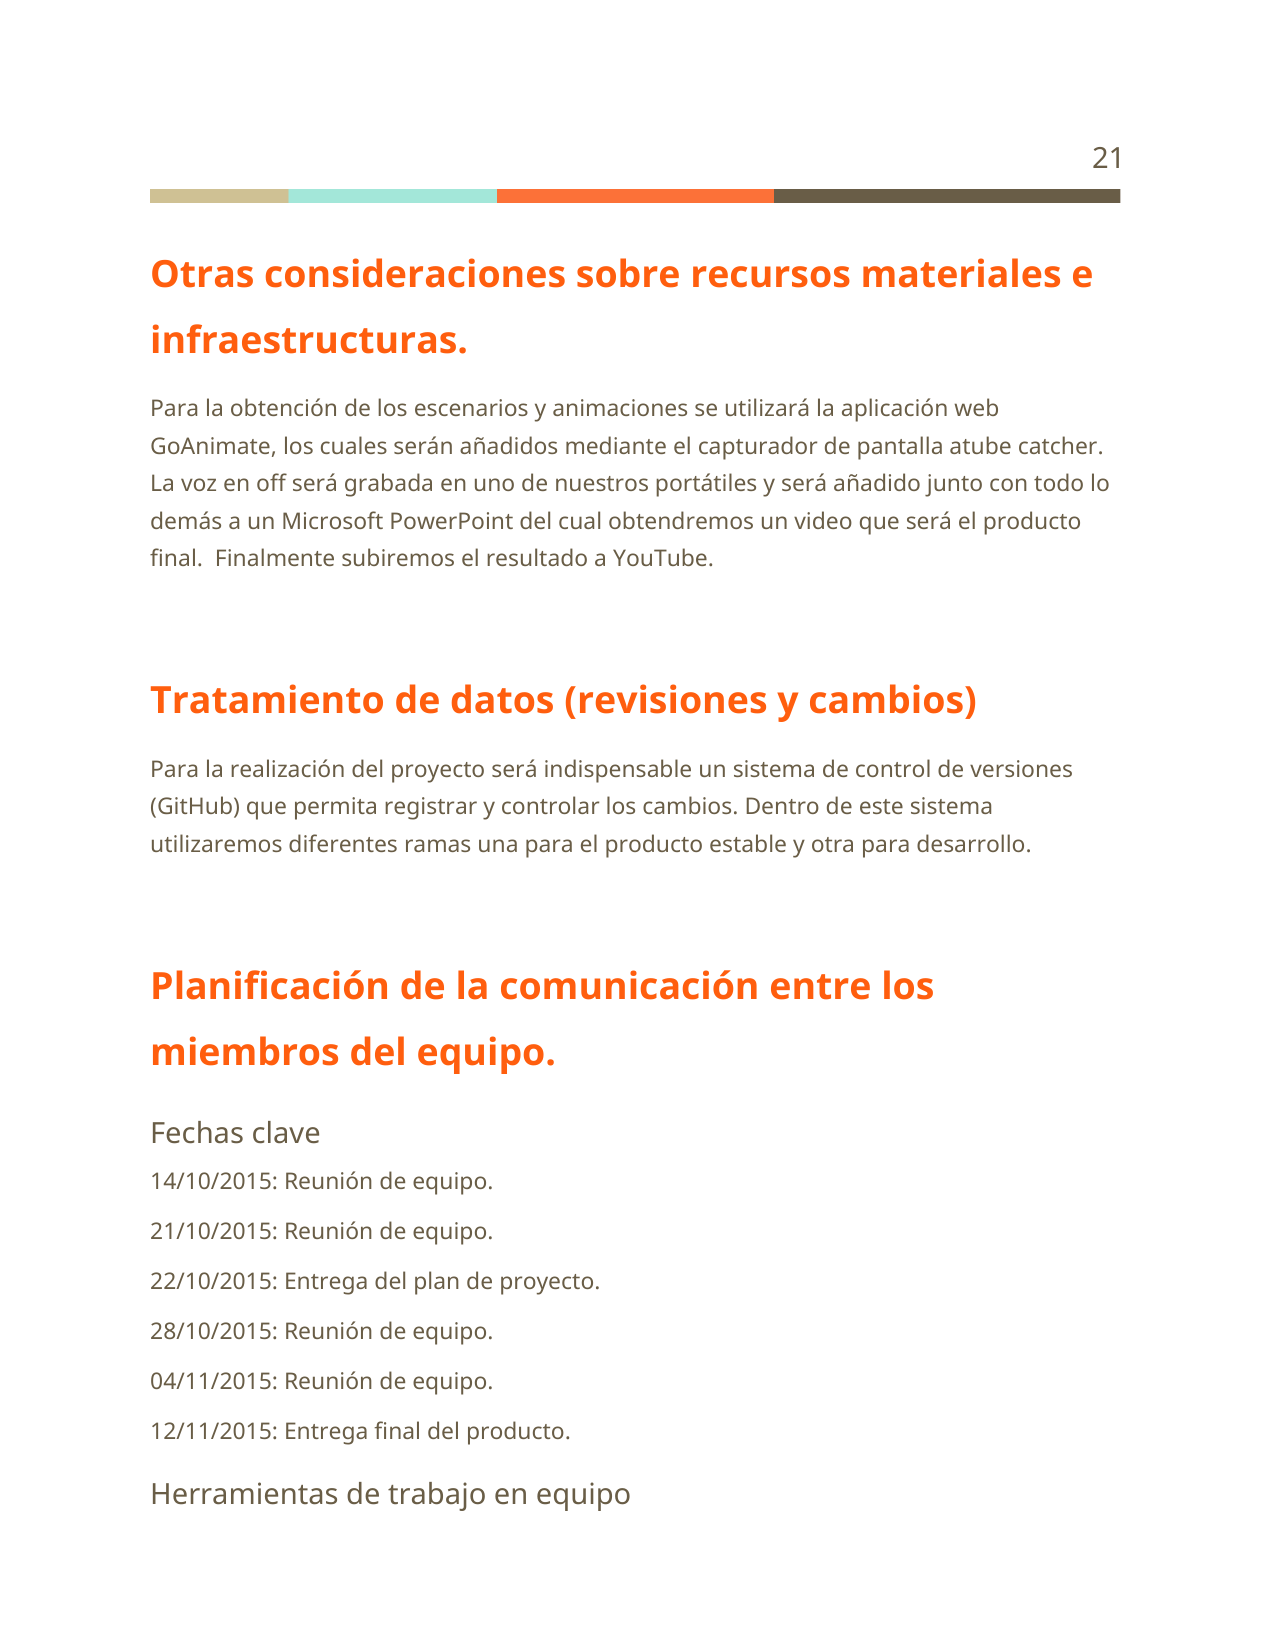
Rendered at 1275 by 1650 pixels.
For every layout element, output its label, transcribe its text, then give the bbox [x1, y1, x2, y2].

subtitle Fechas clave [150, 1113, 1125, 1152]
subtitle Herramientas de trabajo en equipo [150, 1473, 1125, 1513]
text 04/11/2015: Reunión de equipo. [150, 1365, 1125, 1396]
subtitle Planificación de la comunicación entre los miembros del equipo. [150, 959, 1125, 1077]
subtitle Tratamiento de datos (revisiones y cambios) [150, 674, 1125, 725]
text 21/10/2015: Reunión de equipo. [150, 1215, 1125, 1246]
picture [150, 189, 1121, 203]
text Para la obtención de los escenarios y animaciones se utilizará la aplicación web GoAnimate, los cuales serán añadidos mediante el capturador de pantalla atube catcher. La voz en off será grabada en uno de nuestros portátiles y será añadido junto con todo lo demás a un Microsoft PowerPoint del cual obtendremos un video que será el producto final. Finalmente subiremos el resultado a YouTube. [150, 392, 1125, 573]
subtitle Otras consideraciones sobre recursos materiales e infraestructuras. [150, 247, 1125, 364]
text 12/11/2015: Entrega final del producto. [150, 1415, 1125, 1446]
text Para la realización del proyecto será indispensable un sistema de control de versiones (GitHub) que permita registrar y controlar los cambios. Dentro de este sistema utilizaremos diferentes ramas una para el producto estable y otra para desarrollo. [150, 753, 1125, 859]
text 22/10/2015: Entrega del plan de proyecto. [150, 1265, 1125, 1296]
text 28/10/2015: Reunión de equipo. [150, 1315, 1125, 1346]
text 14/10/2015: Reunión de equipo. [150, 1165, 1125, 1196]
